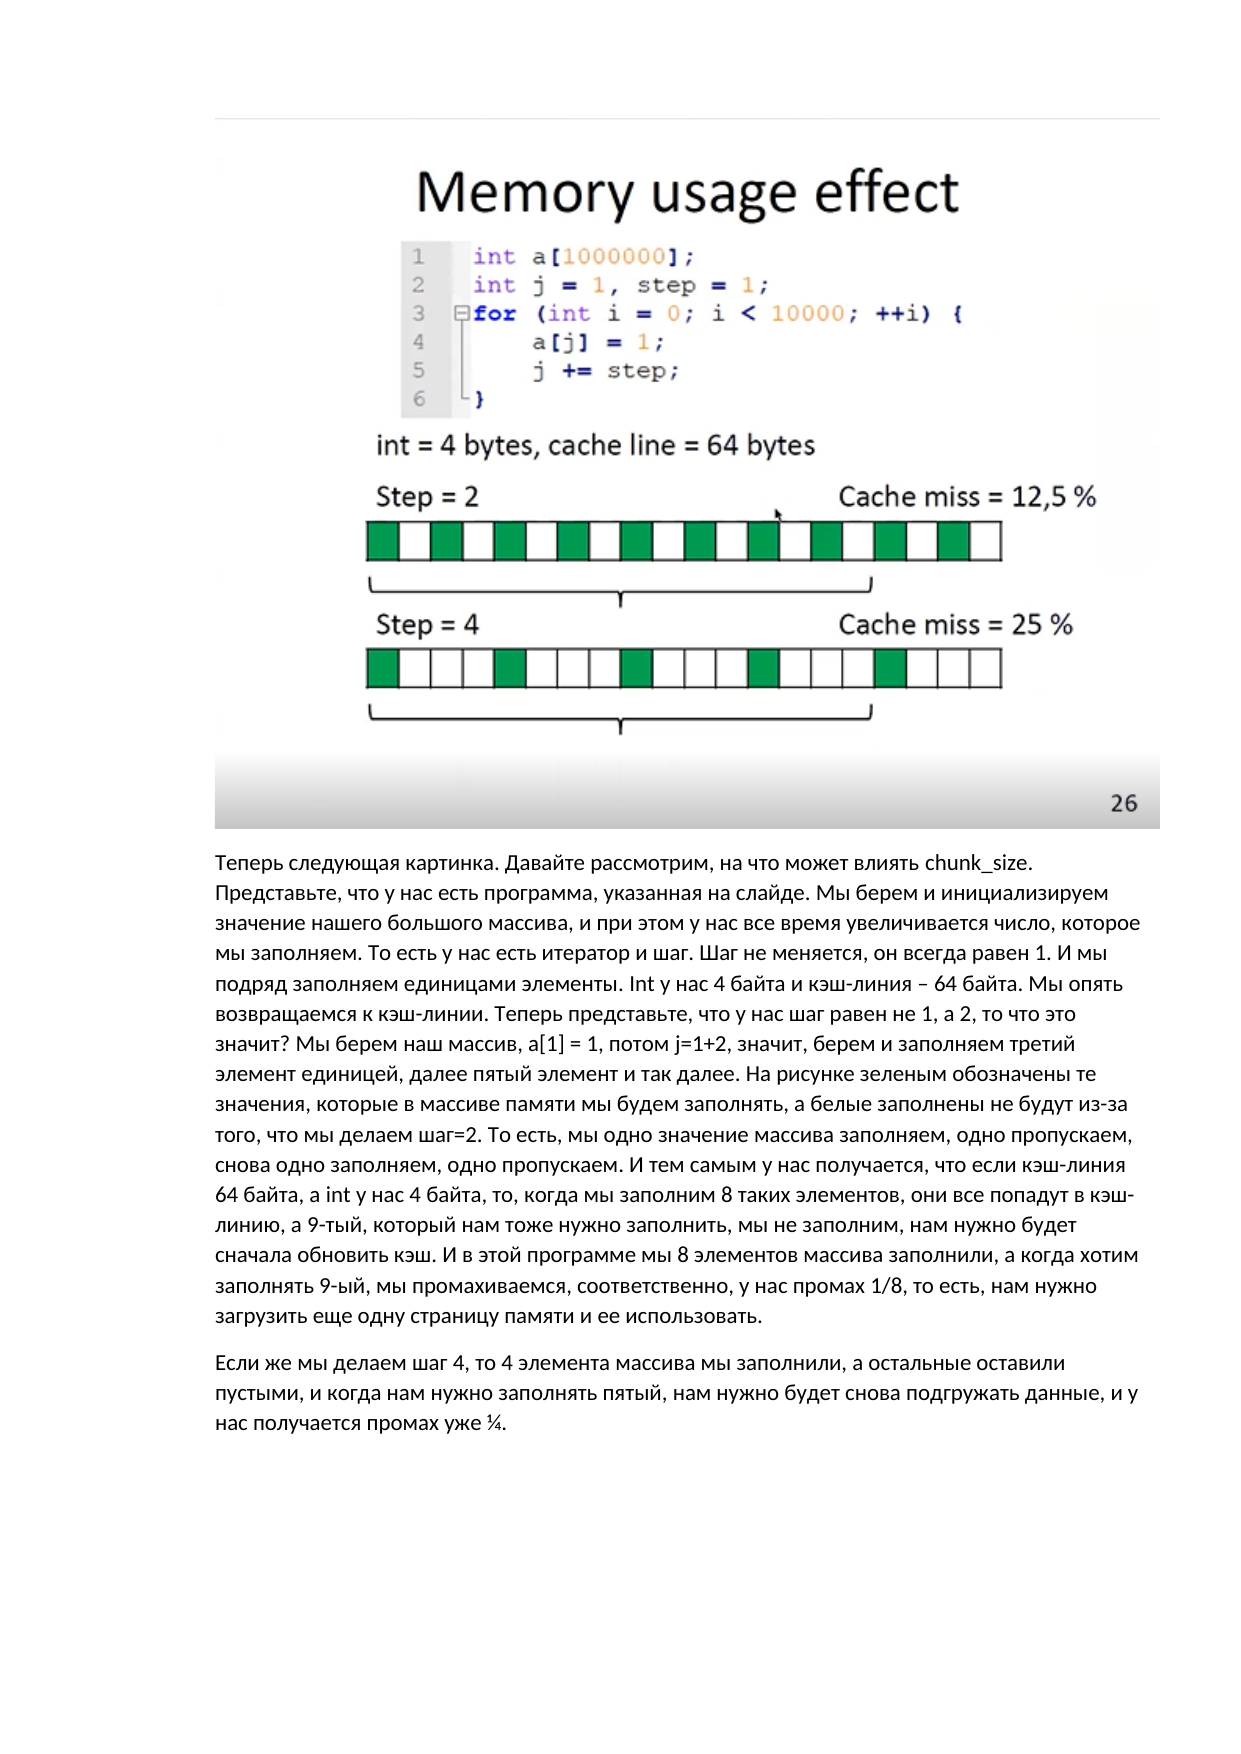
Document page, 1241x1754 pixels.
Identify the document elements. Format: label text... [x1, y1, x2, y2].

text Теперь следующая картинка. Давайте рассмотрим, на что может влиять chunk_size. Представьте, что у нас есть программа, указанная на слайде. Мы берем и инициализируем значение нашего большого массива, и при этом у нас все время увеличивается число, которое мы заполняем. То есть у нас есть итератор и шаг. Шаг не меняется, он всегда равен 1. И мы подряд заполняем единицами элементы. Int у нас 4 байта и кэш-линия – 64 байта. Мы опять возвращаемся к кэш-линии. Теперь представьте, что у нас шаг равен не 1, а 2, то что это значит? Мы берем наш массив, а[1] = 1, потом j=1+2, значит, берем и заполняем третий элемент единицей, далее пятый элемент и так далее. На рисунке зеленым обозначены те значения, которые в массиве памяти мы будем заполнять, а белые заполнены не будут из-за того, что мы делаем шаг=2. То есть, мы одно значение массива заполняем, одно пропускаем, снова одно заполняем, одно пропускаем. И тем самым у нас получается, что если кэш-линия 64 байта, а int у нас 4 байта, то, когда мы заполним 8 таких элементов, они все попадут в кэш-линию, а 9-тый, который нам тоже нужно заполнить, мы не заполним, нам нужно будет сначала обновить кэш. И в этой программе мы 8 элементов массива заполнили, а когда хотим заполнять 9-ый, мы промахиваемся, соответственно, у нас промах 1/8, то есть, нам нужно загрузить еще одну страницу памяти и ее использовать. [215, 848, 1152, 1329]
picture [214, 118, 1160, 829]
text Если же мы делаем шаг 4, то 4 элемента массива мы заполнили, а остальные оставили пустыми, и когда нам нужно заполнять пятый, нам нужно будет снова подгружать данные, и у нас получается промах уже ¼. [215, 1348, 1152, 1436]
